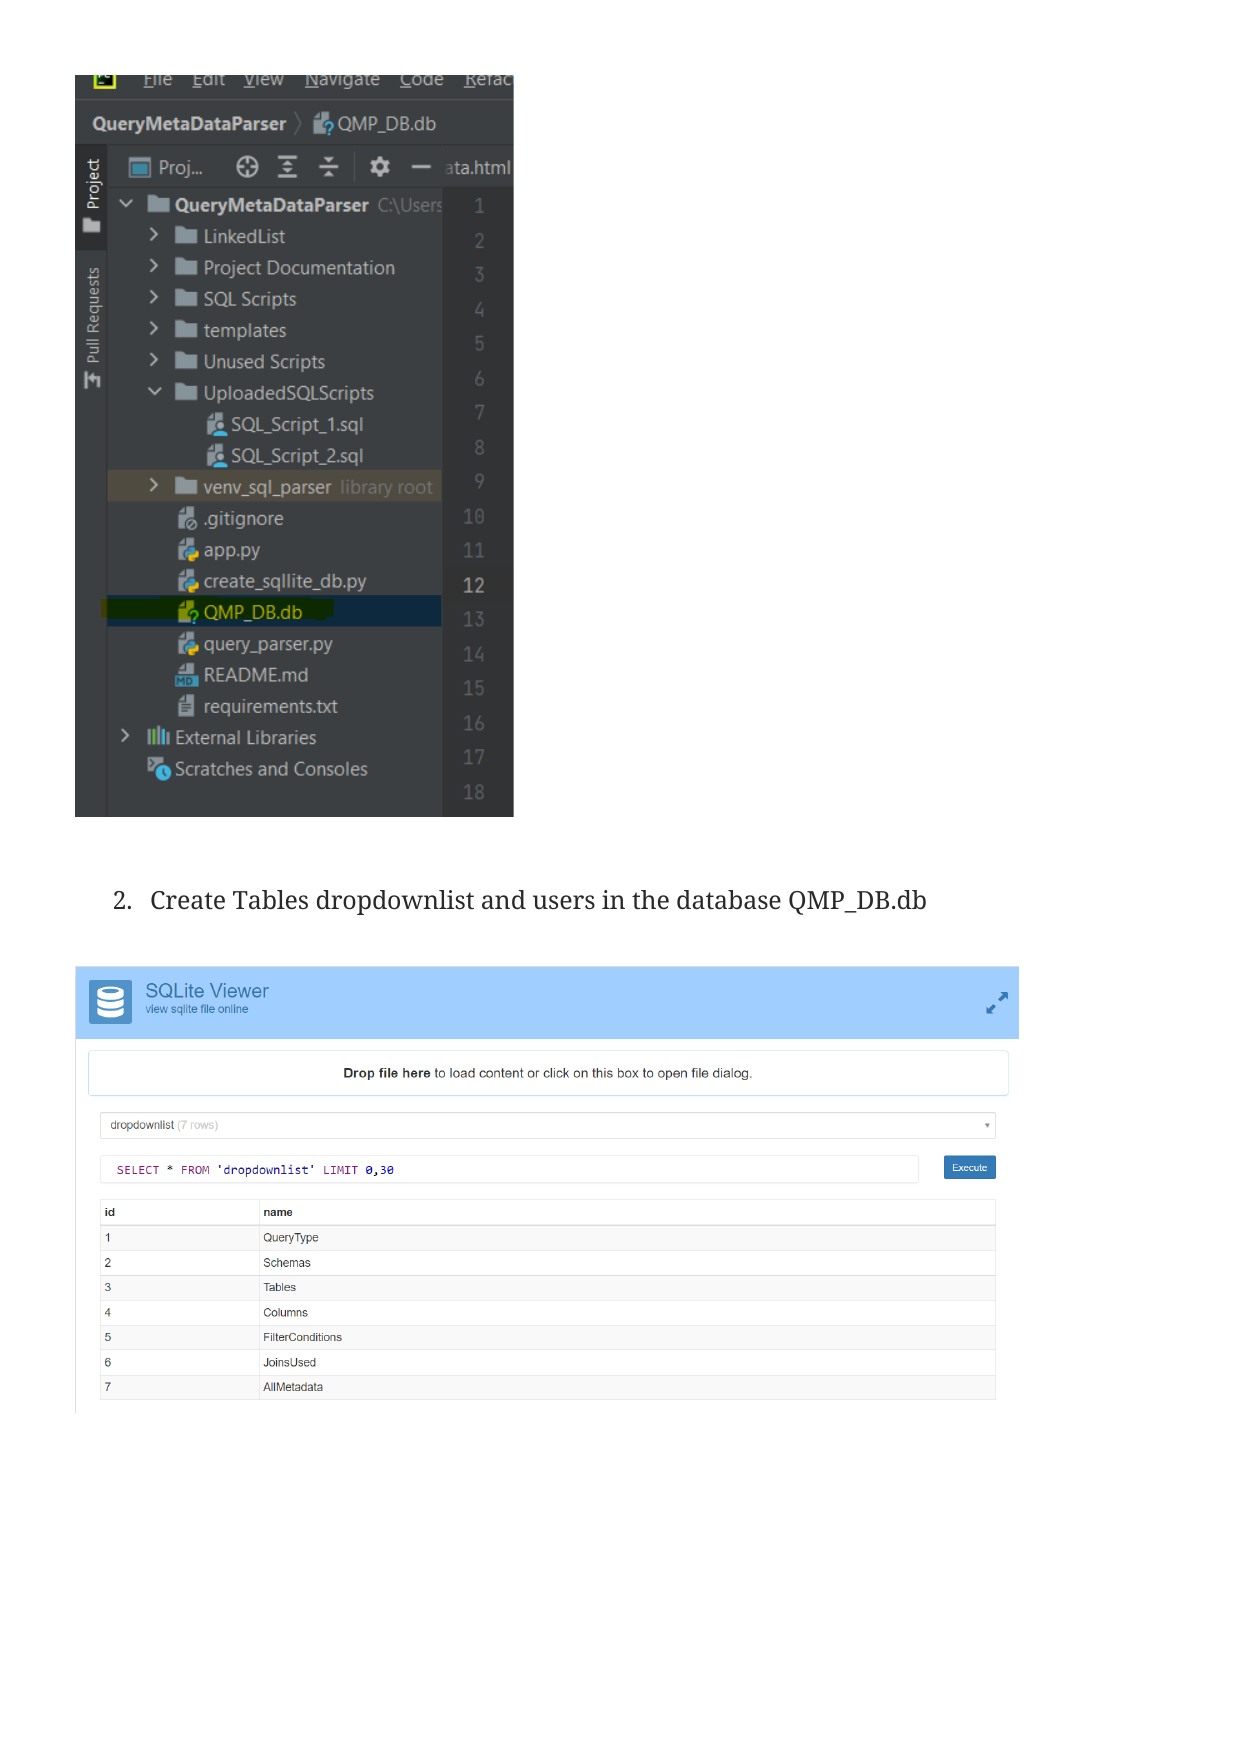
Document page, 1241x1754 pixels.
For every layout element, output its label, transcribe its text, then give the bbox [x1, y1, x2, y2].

picture [75, 75, 514, 817]
picture [75, 966, 1019, 1414]
list Create Tables dropdownlist and users in the database QMP_DB.db [112, 866, 1165, 916]
